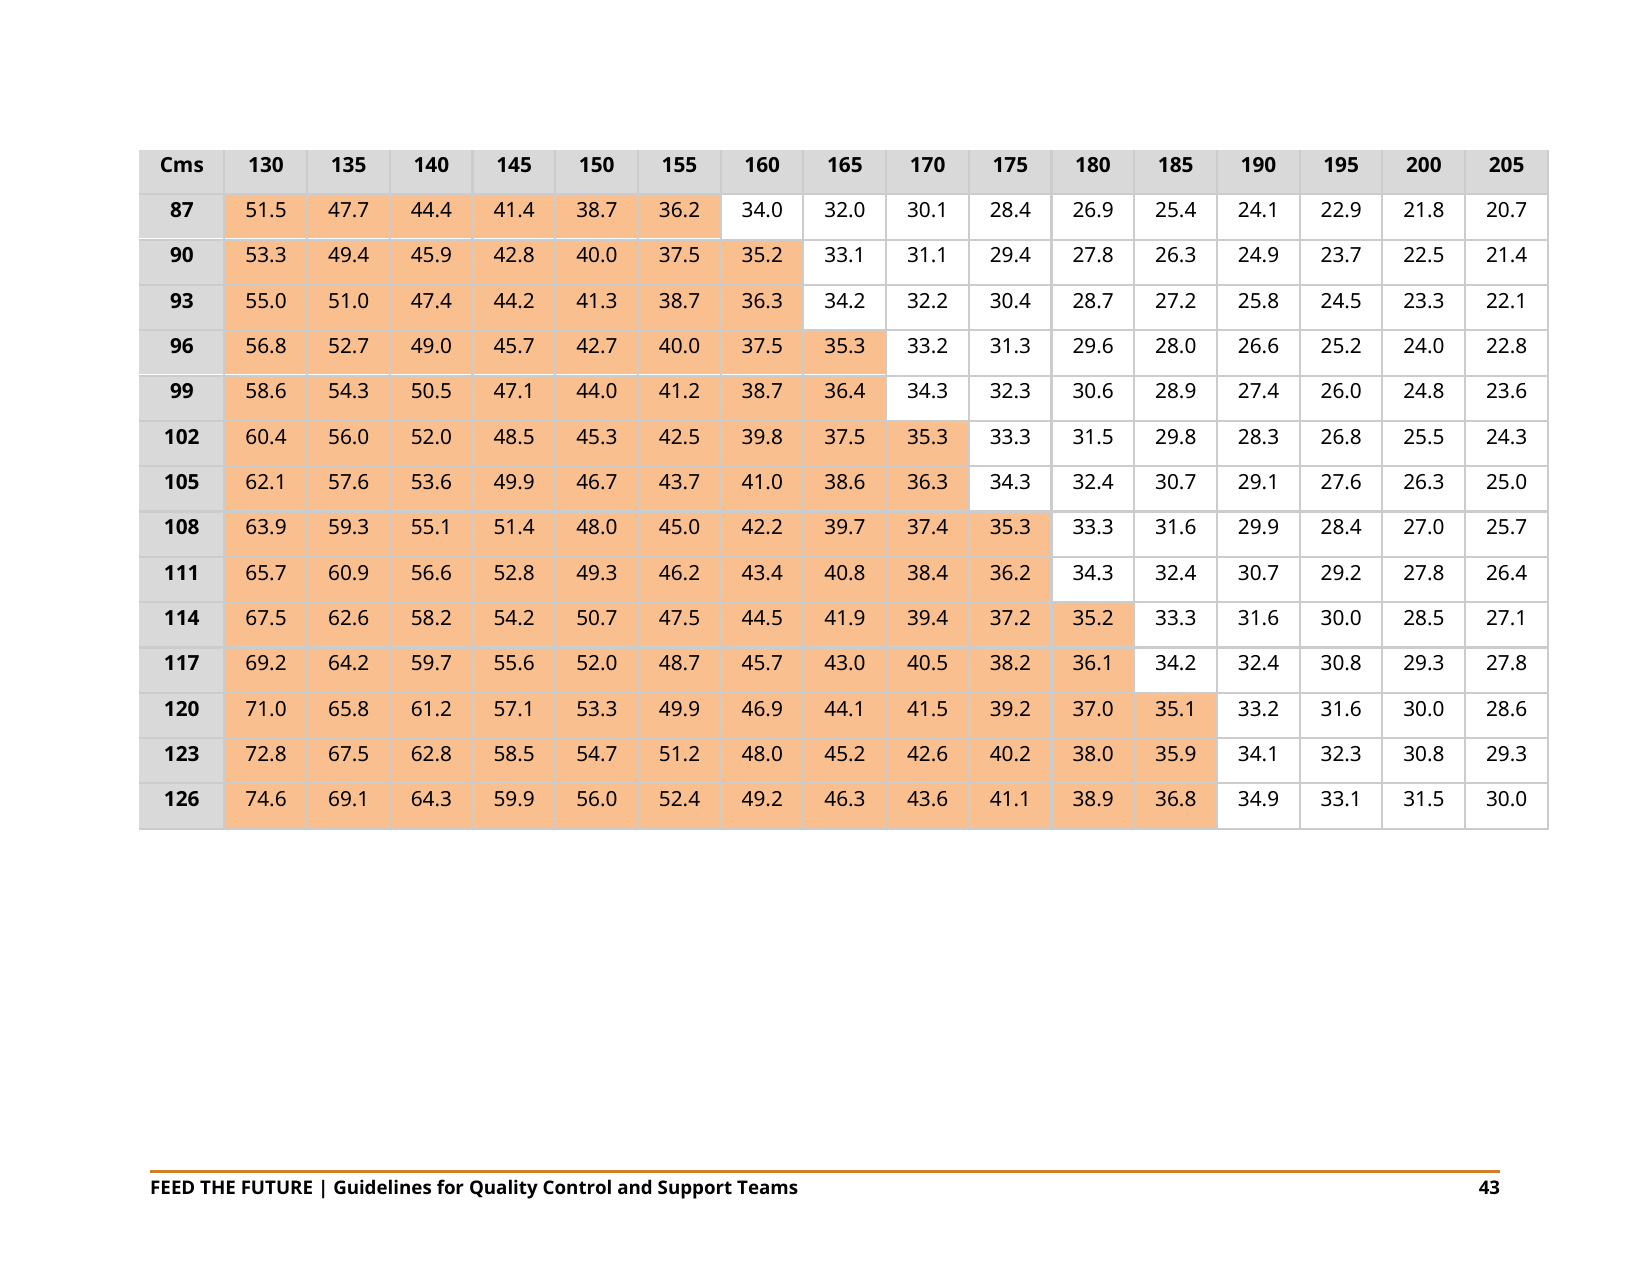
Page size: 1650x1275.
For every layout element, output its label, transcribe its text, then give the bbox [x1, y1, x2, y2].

table_cell 27.1 [1466, 603, 1547, 646]
table_cell 28.4 [970, 195, 1050, 238]
table_cell 36.3 [887, 467, 968, 510]
table_cell 55.1 [391, 513, 471, 556]
table_cell 42.7 [556, 331, 637, 374]
table_cell 74.6 [225, 784, 306, 828]
table_cell 123 [139, 739, 223, 782]
table_cell 30.0 [1466, 784, 1547, 828]
table_cell 30.7 [1135, 467, 1216, 510]
table_cell 61.2 [391, 694, 471, 737]
table_cell 22.9 [1301, 195, 1381, 238]
table_cell 43.6 [887, 784, 968, 828]
table_cell 53.3 [556, 694, 637, 737]
table_cell 52.7 [308, 331, 389, 374]
table_cell 43.0 [804, 649, 885, 692]
table_cell 40.0 [556, 241, 637, 284]
table_cell 96 [139, 331, 223, 374]
table_cell 62.8 [391, 739, 471, 782]
table_cell 51.4 [474, 513, 554, 556]
table_cell 55.0 [225, 286, 306, 329]
table_cell 24.9 [1218, 241, 1299, 284]
table_cell 46.7 [556, 467, 637, 510]
table_cell 30.8 [1383, 739, 1464, 782]
table_cell 47.1 [474, 377, 554, 420]
table_cell 26.4 [1466, 558, 1547, 601]
table_cell 25.4 [1135, 195, 1216, 238]
table_cell 126 [139, 784, 223, 828]
table_cell 33.2 [1218, 694, 1299, 737]
table_cell 65.7 [225, 558, 306, 601]
table_cell 32.0 [804, 195, 885, 238]
table_cell 28.0 [1135, 331, 1216, 374]
table_cell 27.8 [1053, 241, 1133, 284]
table_cell 38.7 [556, 195, 637, 238]
table_cell 72.8 [225, 739, 306, 782]
table_cell 28.3 [1218, 422, 1299, 465]
table_cell 48.0 [722, 739, 802, 782]
table_cell 59.7 [391, 649, 471, 692]
table_cell 39.4 [887, 603, 968, 646]
table_cell 47.4 [391, 286, 471, 329]
table_cell 40.0 [639, 331, 720, 374]
table_cell 32.4 [1135, 558, 1216, 601]
table_cell 38.7 [639, 286, 720, 329]
table_cell 31.3 [970, 331, 1050, 374]
table_cell 22.1 [1466, 286, 1547, 329]
table_cell 30.8 [1301, 649, 1381, 692]
table_header 180 [1053, 150, 1133, 193]
table_cell 35.9 [1135, 739, 1216, 782]
table_cell 49.9 [474, 467, 554, 510]
table_cell 40.5 [887, 649, 968, 692]
table_cell 37.4 [887, 513, 968, 556]
table_cell 28.9 [1135, 377, 1216, 420]
table_cell 34.3 [887, 377, 968, 420]
table_cell 31.1 [887, 241, 968, 284]
table_cell 26.6 [1218, 331, 1299, 374]
table_cell 38.7 [722, 377, 802, 420]
table_header 135 [308, 150, 389, 193]
table_cell 32.2 [887, 286, 968, 329]
table_cell 30.0 [1301, 603, 1381, 646]
table_cell 44.2 [474, 286, 554, 329]
table_cell 46.3 [804, 784, 885, 828]
table_cell 30.6 [1053, 377, 1133, 420]
table_cell 33.3 [1053, 513, 1133, 556]
table_cell 87 [139, 195, 223, 238]
table_cell 48.0 [556, 513, 637, 556]
table_header 155 [639, 150, 720, 193]
table_cell 56.0 [308, 422, 389, 465]
table_cell 93 [139, 286, 223, 329]
table_cell 40.2 [970, 739, 1050, 782]
table_cell 29.1 [1218, 467, 1299, 510]
table_cell 27.2 [1135, 286, 1216, 329]
table_cell 27.8 [1383, 558, 1464, 601]
table_header 175 [970, 150, 1050, 193]
table_cell 21.8 [1383, 195, 1464, 238]
table_cell 51.0 [308, 286, 389, 329]
table_cell 41.4 [474, 195, 554, 238]
table_header 130 [225, 150, 306, 193]
table_cell 23.6 [1466, 377, 1547, 420]
table_cell 54.3 [308, 377, 389, 420]
table_cell 57.1 [474, 694, 554, 737]
table_cell 39.2 [970, 694, 1050, 737]
table_cell 45.0 [639, 513, 720, 556]
table_cell 64.3 [391, 784, 471, 828]
table_cell 52.0 [391, 422, 471, 465]
table_cell 31.5 [1383, 784, 1464, 828]
table_cell 26.0 [1301, 377, 1381, 420]
table_cell 45.2 [804, 739, 885, 782]
table_cell 102 [139, 422, 223, 465]
table_cell 28.7 [1053, 286, 1133, 329]
table_cell 47.5 [639, 603, 720, 646]
table_header 200 [1383, 150, 1464, 193]
table_cell 32.4 [1218, 649, 1299, 692]
table_cell 64.2 [308, 649, 389, 692]
table_cell 44.5 [722, 603, 802, 646]
table_cell 44.1 [804, 694, 885, 737]
table_cell 59.9 [474, 784, 554, 828]
table_header 150 [556, 150, 637, 193]
table_cell 41.3 [556, 286, 637, 329]
table_cell 33.2 [887, 331, 968, 374]
table_cell 49.2 [722, 784, 802, 828]
table_header 170 [887, 150, 968, 193]
table_cell 45.7 [474, 331, 554, 374]
table_cell 31.5 [1053, 422, 1133, 465]
table_cell 48.7 [639, 649, 720, 692]
table_cell 26.3 [1383, 467, 1464, 510]
table_cell 41.5 [887, 694, 968, 737]
table_cell 22.8 [1466, 331, 1547, 374]
table_cell 62.1 [225, 467, 306, 510]
table_cell 28.6 [1466, 694, 1547, 737]
table_cell 31.6 [1218, 603, 1299, 646]
table_cell 29.8 [1135, 422, 1216, 465]
table_cell 32.3 [970, 377, 1050, 420]
table_cell 23.7 [1301, 241, 1381, 284]
table_cell 35.3 [887, 422, 968, 465]
table_header 195 [1301, 150, 1381, 193]
table_cell 36.4 [804, 377, 885, 420]
table_cell 26.8 [1301, 422, 1381, 465]
table_cell 71.0 [225, 694, 306, 737]
table_cell 27.0 [1383, 513, 1464, 556]
table_cell 54.7 [556, 739, 637, 782]
table_cell 36.8 [1135, 784, 1216, 828]
table_cell 33.3 [970, 422, 1050, 465]
table_cell 56.8 [225, 331, 306, 374]
table_cell 42.6 [887, 739, 968, 782]
table_header 185 [1135, 150, 1216, 193]
table_cell 65.8 [308, 694, 389, 737]
table_header 160 [722, 150, 802, 193]
table_cell 21.4 [1466, 241, 1547, 284]
table_cell 111 [139, 558, 223, 601]
table_cell 90 [139, 241, 223, 284]
table_cell 44.0 [556, 377, 637, 420]
table_cell 44.4 [391, 195, 471, 238]
table_cell 39.8 [722, 422, 802, 465]
table_cell 49.9 [639, 694, 720, 737]
table_cell 50.7 [556, 603, 637, 646]
table_cell 36.2 [639, 195, 720, 238]
table_cell 34.2 [804, 286, 885, 329]
table_cell 42.2 [722, 513, 802, 556]
table_cell 49.0 [391, 331, 471, 374]
table_cell 37.5 [639, 241, 720, 284]
table_cell 35.2 [1053, 603, 1133, 646]
table_cell 35.2 [722, 241, 802, 284]
table_cell 33.1 [1301, 784, 1381, 828]
table_cell 38.6 [804, 467, 885, 510]
table_cell 24.5 [1301, 286, 1381, 329]
table_cell 20.7 [1466, 195, 1547, 238]
table_cell 59.3 [308, 513, 389, 556]
table_cell 37.2 [970, 603, 1050, 646]
table_cell 35.3 [804, 331, 885, 374]
table_cell 24.3 [1466, 422, 1547, 465]
table_cell 52.8 [474, 558, 554, 601]
table_cell 117 [139, 649, 223, 692]
table_cell 38.0 [1053, 739, 1133, 782]
table_cell 34.3 [970, 467, 1050, 510]
table_cell 51.2 [639, 739, 720, 782]
table_cell 69.2 [225, 649, 306, 692]
table_cell 41.0 [722, 467, 802, 510]
table_cell 52.0 [556, 649, 637, 692]
table_cell 29.2 [1301, 558, 1381, 601]
table_cell 23.3 [1383, 286, 1464, 329]
table_cell 120 [139, 694, 223, 737]
table_cell 99 [139, 377, 223, 420]
table_cell 38.4 [887, 558, 968, 601]
table_header 165 [804, 150, 885, 193]
table_cell 43.7 [639, 467, 720, 510]
table_cell 40.8 [804, 558, 885, 601]
table_cell 25.5 [1383, 422, 1464, 465]
table_cell 67.5 [225, 603, 306, 646]
table_cell 41.2 [639, 377, 720, 420]
table_cell 36.2 [970, 558, 1050, 601]
table_cell 45.3 [556, 422, 637, 465]
table_cell 32.4 [1053, 467, 1133, 510]
table_cell 108 [139, 513, 223, 556]
table_cell 37.5 [722, 331, 802, 374]
table_cell 29.6 [1053, 331, 1133, 374]
table_cell 27.6 [1301, 467, 1381, 510]
table_cell 31.6 [1135, 513, 1216, 556]
table_cell 35.1 [1135, 694, 1216, 737]
table_cell 114 [139, 603, 223, 646]
table_cell 41.1 [970, 784, 1050, 828]
table_cell 34.3 [1053, 558, 1133, 601]
table_cell 43.4 [722, 558, 802, 601]
table_cell 38.2 [970, 649, 1050, 692]
table_cell 28.5 [1383, 603, 1464, 646]
table_cell 25.2 [1301, 331, 1381, 374]
table_cell 69.1 [308, 784, 389, 828]
table_cell 56.0 [556, 784, 637, 828]
table_header 140 [391, 150, 471, 193]
table_cell 46.2 [639, 558, 720, 601]
table_cell 34.9 [1218, 784, 1299, 828]
table_cell 33.3 [1135, 603, 1216, 646]
table_cell 51.5 [225, 195, 306, 238]
table_cell 29.3 [1466, 739, 1547, 782]
table_cell 26.3 [1135, 241, 1216, 284]
table_cell 54.2 [474, 603, 554, 646]
table_cell 45.7 [722, 649, 802, 692]
table_cell 30.4 [970, 286, 1050, 329]
table_cell 29.3 [1383, 649, 1464, 692]
table_cell 67.5 [308, 739, 389, 782]
table_cell 35.3 [970, 513, 1050, 556]
table_cell 42.5 [639, 422, 720, 465]
table_cell 22.5 [1383, 241, 1464, 284]
table_cell 55.6 [474, 649, 554, 692]
table_cell 53.3 [225, 241, 306, 284]
table_cell 29.4 [970, 241, 1050, 284]
table_cell 57.6 [308, 467, 389, 510]
table_cell 24.1 [1218, 195, 1299, 238]
table_cell 34.2 [1135, 649, 1216, 692]
table_header 145 [474, 150, 554, 193]
table_cell 60.9 [308, 558, 389, 601]
table_cell 32.3 [1301, 739, 1381, 782]
table_cell 50.5 [391, 377, 471, 420]
table_cell 48.5 [474, 422, 554, 465]
table_cell 49.4 [308, 241, 389, 284]
table_cell 25.7 [1466, 513, 1547, 556]
table_cell 52.4 [639, 784, 720, 828]
table_cell 56.6 [391, 558, 471, 601]
table_cell 53.6 [391, 467, 471, 510]
table_cell 30.7 [1218, 558, 1299, 601]
table_cell 30.0 [1383, 694, 1464, 737]
table_cell 25.0 [1466, 467, 1547, 510]
table_cell 37.5 [804, 422, 885, 465]
table_cell 33.1 [804, 241, 885, 284]
table_header Cms [139, 150, 223, 193]
table_cell 31.6 [1301, 694, 1381, 737]
table_cell 46.9 [722, 694, 802, 737]
table_cell 58.5 [474, 739, 554, 782]
table_cell 24.0 [1383, 331, 1464, 374]
table_header 205 [1466, 150, 1547, 193]
table_cell 28.4 [1301, 513, 1381, 556]
table_cell 37.0 [1053, 694, 1133, 737]
table_cell 34.1 [1218, 739, 1299, 782]
table_cell 29.9 [1218, 513, 1299, 556]
table_cell 45.9 [391, 241, 471, 284]
table_cell 58.6 [225, 377, 306, 420]
table_cell 47.7 [308, 195, 389, 238]
table_cell 27.8 [1466, 649, 1547, 692]
table_cell 30.1 [887, 195, 968, 238]
table_cell 62.6 [308, 603, 389, 646]
table_cell 36.3 [722, 286, 802, 329]
table_cell 26.9 [1053, 195, 1133, 238]
table_cell 42.8 [474, 241, 554, 284]
table_header 190 [1218, 150, 1299, 193]
table_cell 34.0 [722, 195, 802, 238]
table_cell 63.9 [225, 513, 306, 556]
table_cell 36.1 [1053, 649, 1133, 692]
table_cell 38.9 [1053, 784, 1133, 828]
table_cell 49.3 [556, 558, 637, 601]
table_cell 25.8 [1218, 286, 1299, 329]
table_cell 41.9 [804, 603, 885, 646]
table_cell 60.4 [225, 422, 306, 465]
table_cell 58.2 [391, 603, 471, 646]
table_cell 39.7 [804, 513, 885, 556]
table_cell 24.8 [1383, 377, 1464, 420]
table_cell 105 [139, 467, 223, 510]
table_cell 27.4 [1218, 377, 1299, 420]
